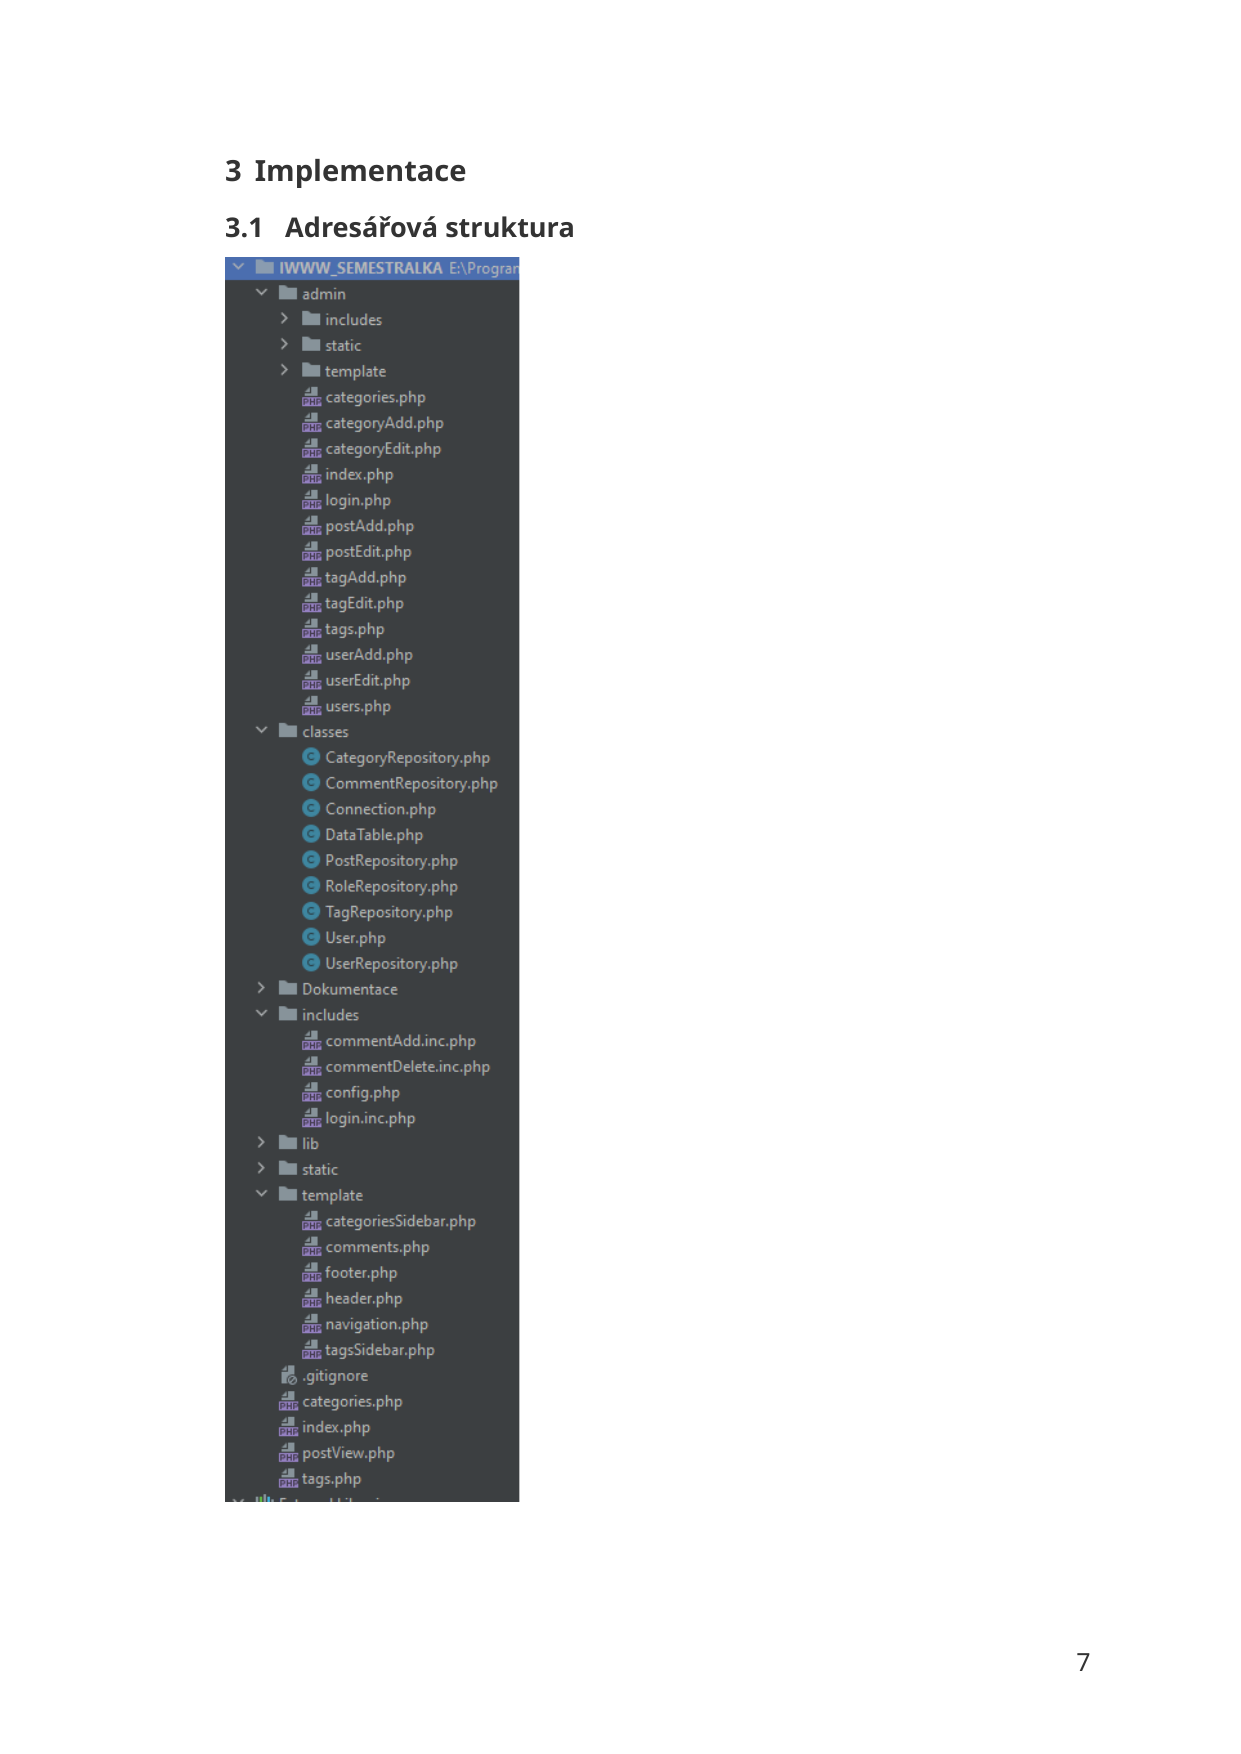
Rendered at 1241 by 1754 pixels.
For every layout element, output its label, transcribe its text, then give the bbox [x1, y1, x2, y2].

subtitle Adresářová struktura [225, 208, 1090, 245]
subtitle Implementace [225, 150, 1090, 190]
picture [225, 257, 520, 1502]
